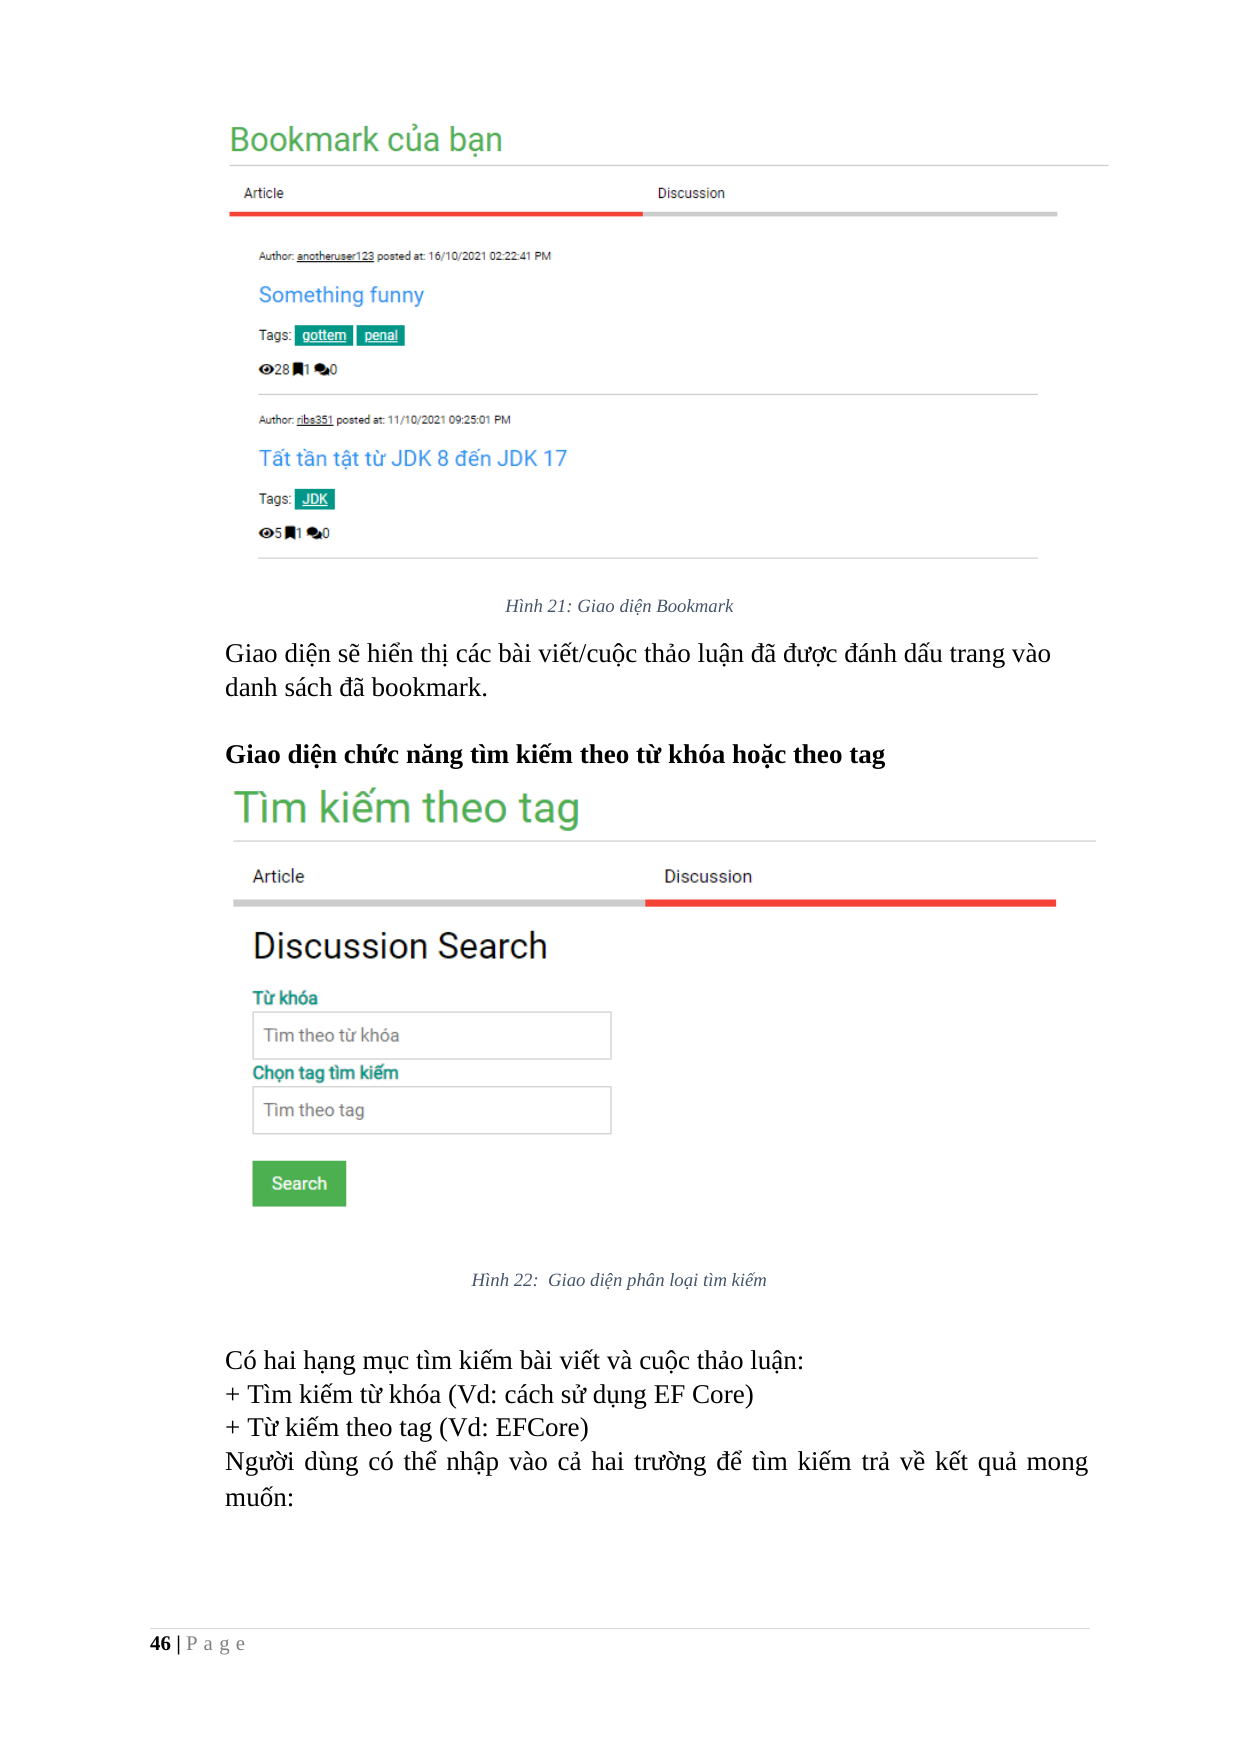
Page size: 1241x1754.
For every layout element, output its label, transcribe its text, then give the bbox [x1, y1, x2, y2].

list Giao diện sẽ hiển thị các bài viết/cuộc thảo luận đã được đánh dấu trang vào danh sách đã bookmark. [225, 638, 1090, 702]
list Giao diện chức năng tìm kiếm theo từ khóa hoặc theo tag [225, 738, 1090, 769]
list + Từ kiếm theo tag (Vd: EFCore) [225, 1412, 1090, 1443]
picture [225, 118, 1109, 576]
picture [225, 785, 1097, 1250]
list + Tìm kiếm từ khóa (Vd: cách sử dụng EF Core) [225, 1378, 1090, 1409]
list Người dùng có thể nhập vào cả hai trường để tìm kiếm trả về kết quả mong muốn: [225, 1445, 1090, 1512]
list Có hai hạng mục tìm kiếm bài viết và cuộc thảo luận: [225, 1344, 1090, 1376]
